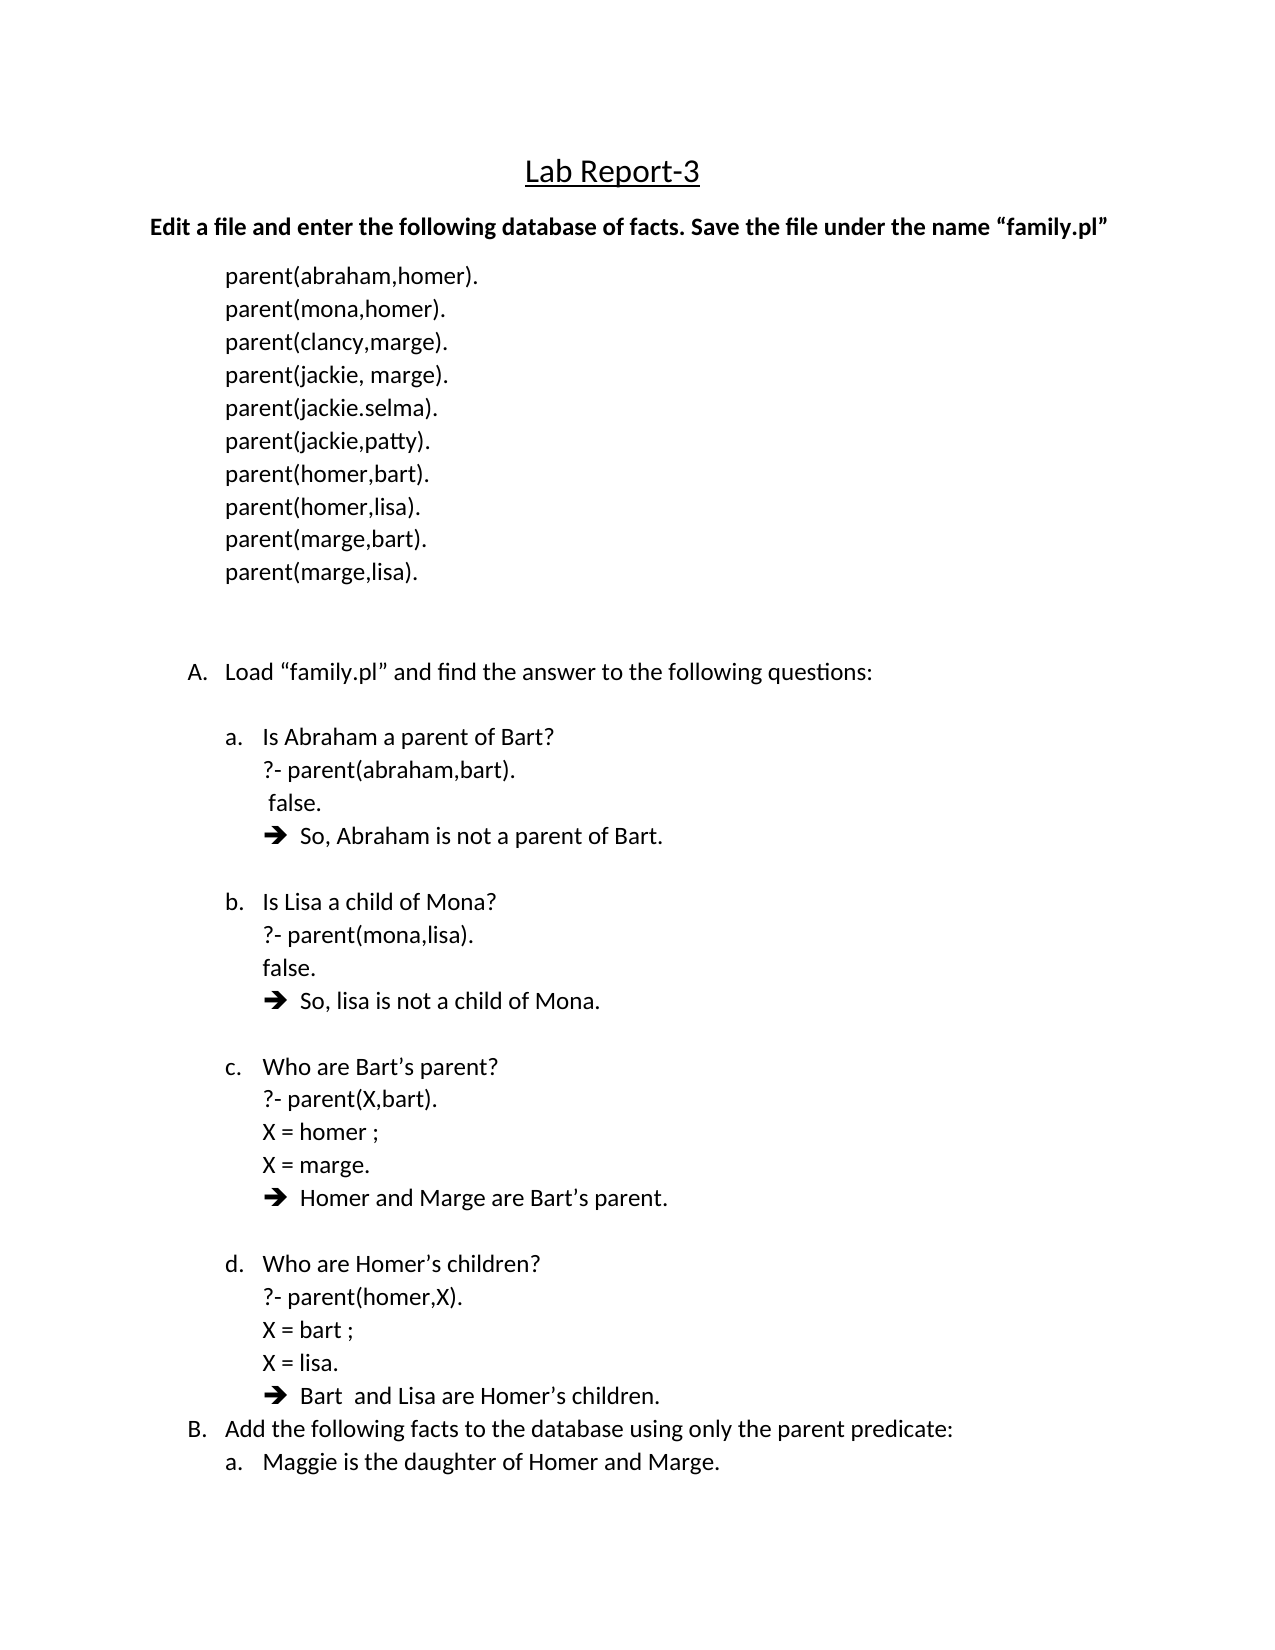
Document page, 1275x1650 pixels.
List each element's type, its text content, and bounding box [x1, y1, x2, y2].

list ?- parent(homer,X). [262, 1281, 1125, 1312]
list ?- parent(X,bart). [262, 1083, 1125, 1114]
list parent(jackie,patty). [225, 425, 1125, 455]
list parent(marge,lisa). [225, 556, 1125, 587]
list parent(jackie, marge). [225, 359, 1125, 389]
list Homer and Marge are Bart’s parent. [262, 1182, 1125, 1213]
text Edit a ﬁle and enter the following database of facts. Save the ﬁle under the name “family.pl” [150, 211, 1125, 241]
list parent(homer,bart). [225, 458, 1125, 488]
list parent(mona,homer). [225, 293, 1125, 324]
list X = lisa. [262, 1347, 1125, 1377]
list X = marge. [262, 1149, 1125, 1180]
list ?- parent(mona,lisa). [262, 919, 1125, 949]
list Load “family.pl” and ﬁnd the answer to the following questions: [187, 656, 1125, 686]
list X = bart ; [262, 1314, 1125, 1344]
list Who are Homer’s children? [225, 1248, 1125, 1279]
list X = homer ; [262, 1116, 1125, 1147]
list parent(clancy,marge). [225, 326, 1125, 357]
list Maggie is the daughter of Homer and Marge. [225, 1446, 1125, 1476]
list parent(abraham,homer). [225, 260, 1125, 291]
list false. [262, 952, 1125, 982]
list So, Abraham is not a parent of Bart. [262, 820, 1125, 851]
list So, lisa is not a child of Mona. [262, 985, 1125, 1015]
list Who are Bart’s parent? [225, 1051, 1125, 1081]
list Is Abraham a parent of Bart? ?- parent(abraham,bart). false. [225, 721, 1125, 818]
list Bart and Lisa are Homer’s children. [262, 1380, 1125, 1410]
list parent(homer,lisa). [225, 491, 1125, 521]
list parent(marge,bart). [225, 523, 1125, 554]
list Is Lisa a child of Mona? [225, 886, 1125, 917]
list parent(jackie.selma). [225, 392, 1125, 422]
list Add the following facts to the database using only the parent predicate: [187, 1413, 1125, 1443]
text Lab Report-3 [450, 150, 1125, 191]
